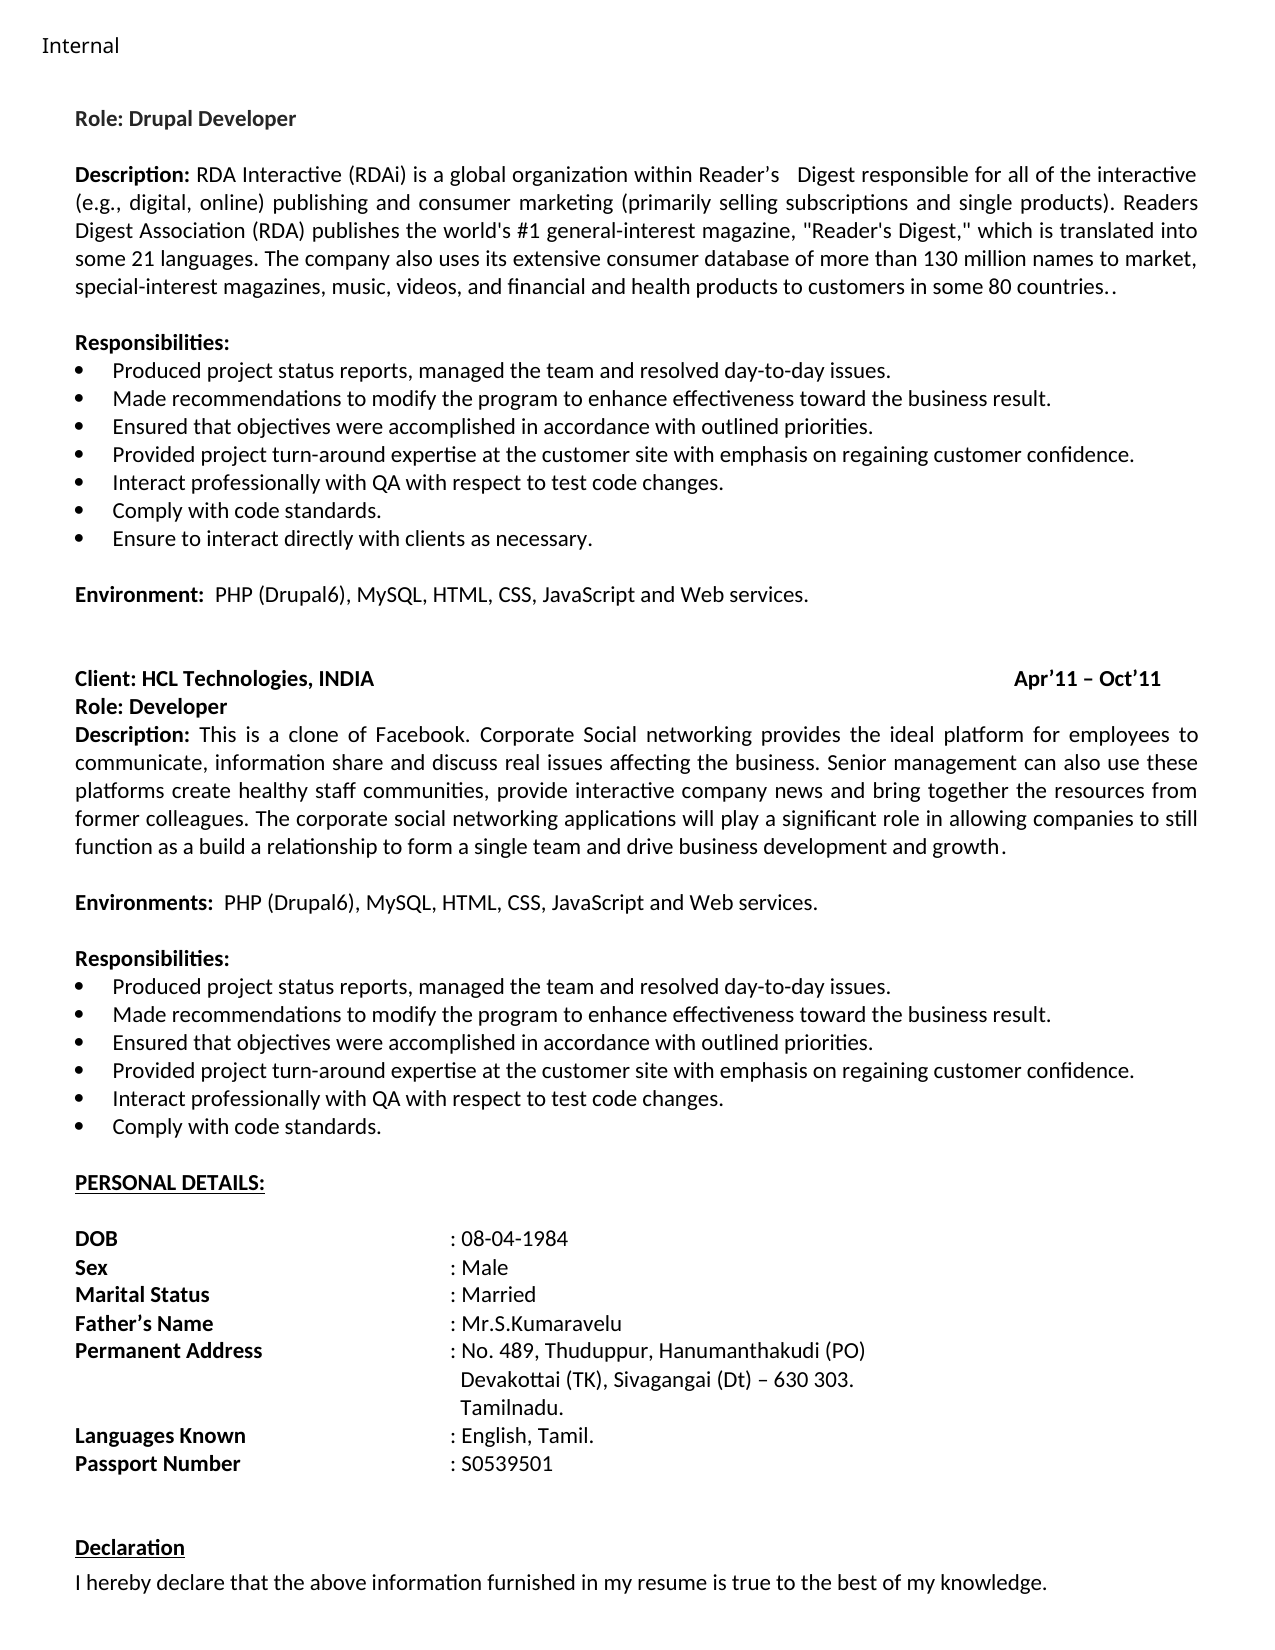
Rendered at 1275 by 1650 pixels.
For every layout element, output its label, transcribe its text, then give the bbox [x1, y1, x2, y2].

list Comply with code standards. [75, 1112, 1200, 1141]
list Produced project status reports, managed the team and resolved day-to-day issues. [75, 972, 1200, 1000]
list Made recommendations to modify the program to enhance effectiveness toward the business result. [75, 384, 1200, 412]
text Declaration [75, 1533, 1200, 1561]
list Ensure to interact directly with clients as necessary. [75, 524, 1200, 552]
text Devakottai (TK), Sivagangai (Dt) – 630 303. [75, 1365, 1200, 1393]
list Produced project status reports, managed the team and resolved day-to-day issues. [75, 356, 1200, 384]
text Tamilnadu. [75, 1393, 1200, 1421]
text Environments: PHP (Drupal6), MySQL, HTML, CSS, JavaScript and Web services. [75, 888, 1200, 916]
list Provided project turn-around expertise at the customer site with emphasis on regaining customer confidence. [75, 440, 1200, 468]
text Role: Developer [129, 692, 1200, 720]
text Description: RDA Interactive (RDAi) is a global organization within Reader’s Digest responsible for all of the interactive (e.g., digital, online) publishing and consumer marketing (primarily selling subscriptions and single products). Readers Digest Association (RDA) publishes the world's #1 general-interest magazine, "Reader's Digest," which is translated into some 21 languages. The company also uses its extensive consumer database of more than 130 million names to market, special-interest magazines, music, videos, and financial and health products to customers in some 80 countries.. [75, 160, 1200, 300]
list Ensured that objectives were accomplished in accordance with outlined priorities. [75, 1028, 1200, 1056]
text PERSONAL DETAILS: [75, 1168, 1200, 1197]
text Client: HCL Technologies, INDIA Apr’11 – Oct’11 [566, 664, 1200, 692]
text Role: Drupal Developer [75, 104, 1200, 132]
text Languages Known : English, Tamil. [75, 1421, 1200, 1449]
text Marital Status : Married [75, 1281, 1200, 1309]
list Interact professionally with QA with respect to test code changes. [75, 1084, 1200, 1112]
text Responsibilities: [75, 328, 1200, 356]
text Environment: PHP (Drupal6), MySQL, HTML, CSS, JavaScript and Web services. [75, 580, 1200, 608]
text Permanent Address : No. 489, Thuduppur, Hanumanthakudi (PO) [75, 1337, 1200, 1365]
list Interact professionally with QA with respect to test code changes. [75, 468, 1200, 496]
list Ensured that objectives were accomplished in accordance with outlined priorities. [75, 412, 1200, 440]
list Comply with code standards. [75, 496, 1200, 524]
text Responsibilities: [75, 944, 1200, 972]
text DOB : 08-04-1984 [75, 1224, 1200, 1253]
text Father’s Name : Mr.S.Kumaravelu [75, 1309, 1200, 1337]
list Provided project turn-around expertise at the customer site with emphasis on regaining customer confidence. [75, 1056, 1200, 1084]
text Sex : Male [75, 1253, 1200, 1281]
list Made recommendations to modify the program to enhance effectiveness toward the business result. [75, 1000, 1200, 1028]
text Description: This is a clone of Facebook. Corporate Social networking provides the ideal platform for employees to communicate, information share and discuss real issues affecting the business. Senior management can also use these platforms create healthy staff communities, provide interactive company news and bring together the resources from former colleagues. The corporate social networking applications will play a significant role in allowing companies to still function as a build a relationship to form a single team and drive business development and growth. [75, 720, 1200, 860]
text I hereby declare that the above information furnished in my resume is true to the best of my knowledge. [75, 1568, 1200, 1596]
text Passport Number : S0539501 [75, 1449, 1200, 1477]
